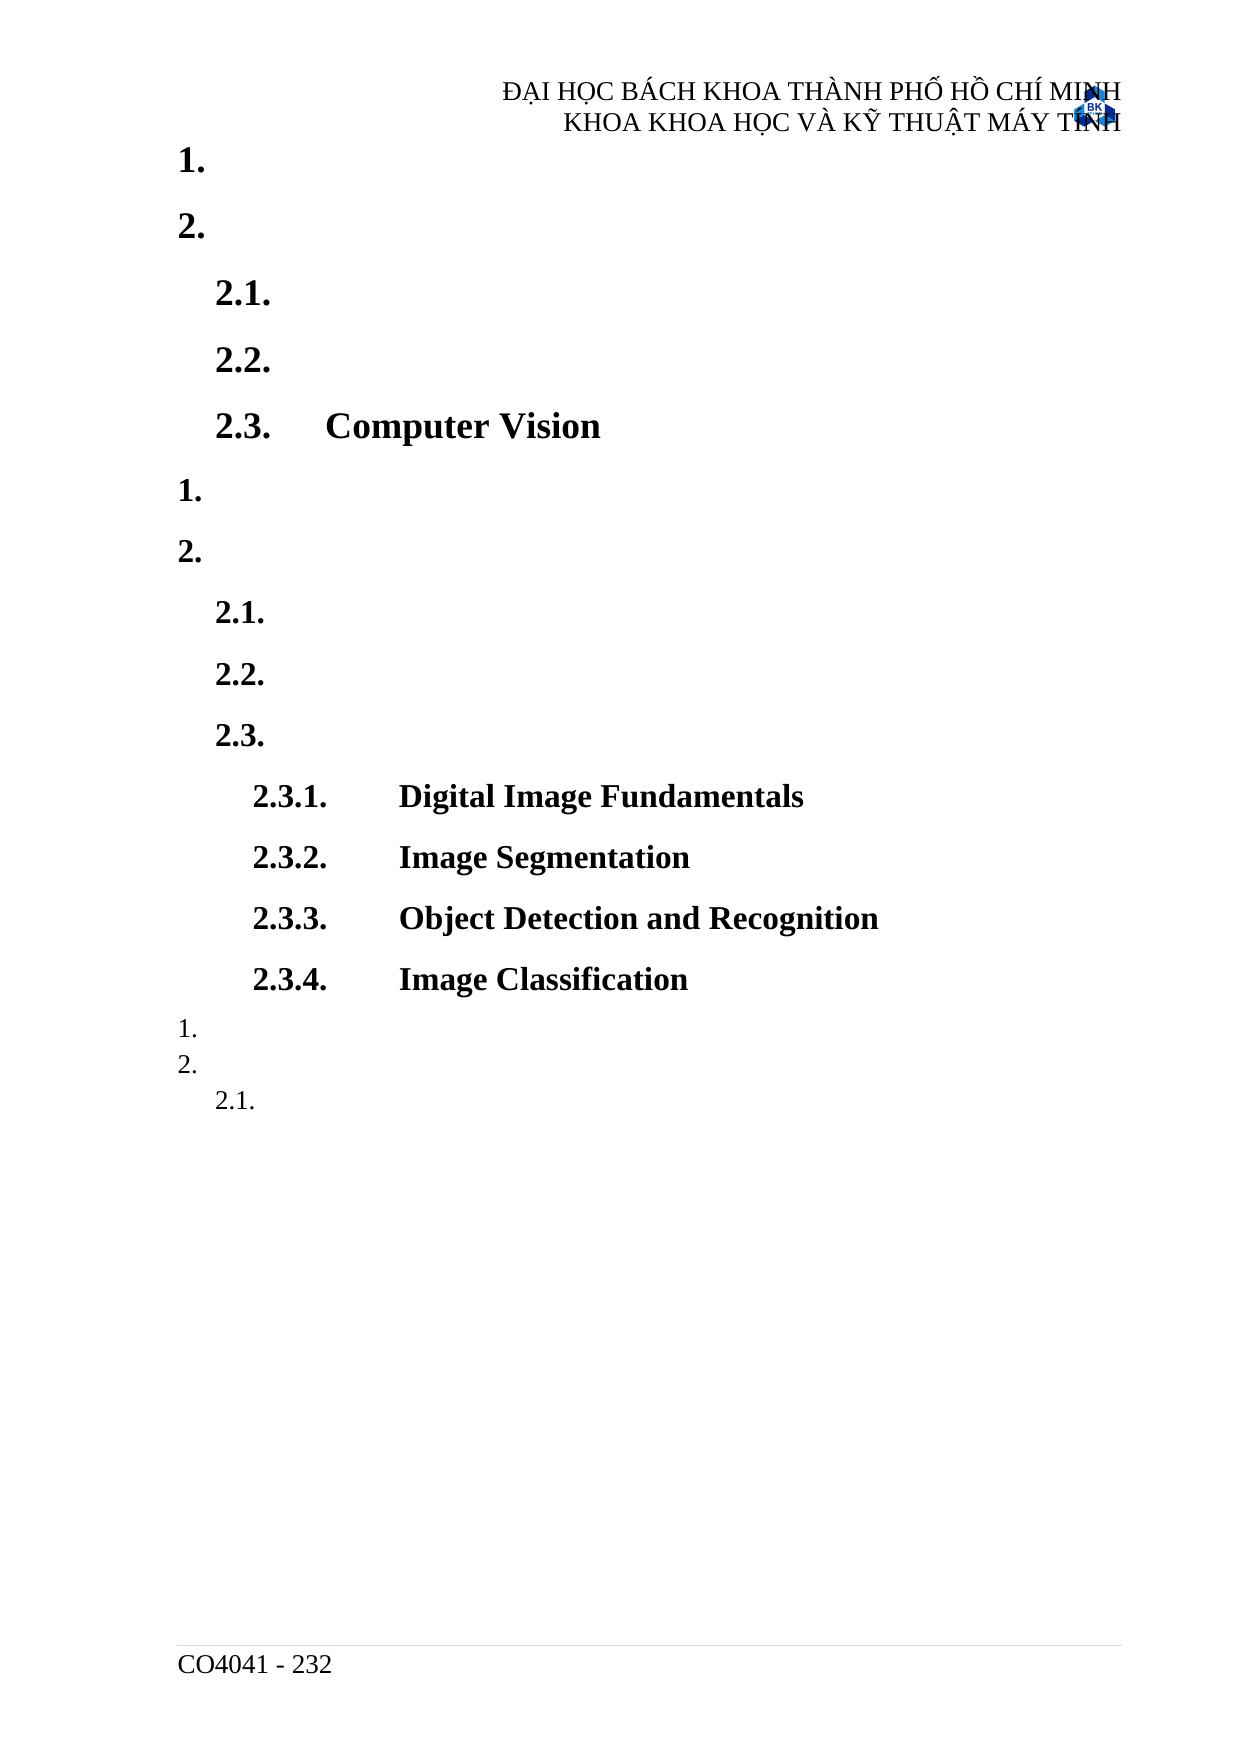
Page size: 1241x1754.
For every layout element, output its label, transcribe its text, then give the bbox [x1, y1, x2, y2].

picture [1107, 82, 1115, 90]
subtitle Digital Image Fundamentals [252, 776, 1122, 814]
subtitle Object Detection and Recognition [252, 898, 1122, 936]
subtitle Computer Vision [215, 404, 1122, 447]
picture [1067, 82, 1123, 133]
subtitle Image Segmentation [252, 837, 1122, 875]
picture [1088, 82, 1097, 94]
subtitle Image Classification [252, 959, 1122, 997]
